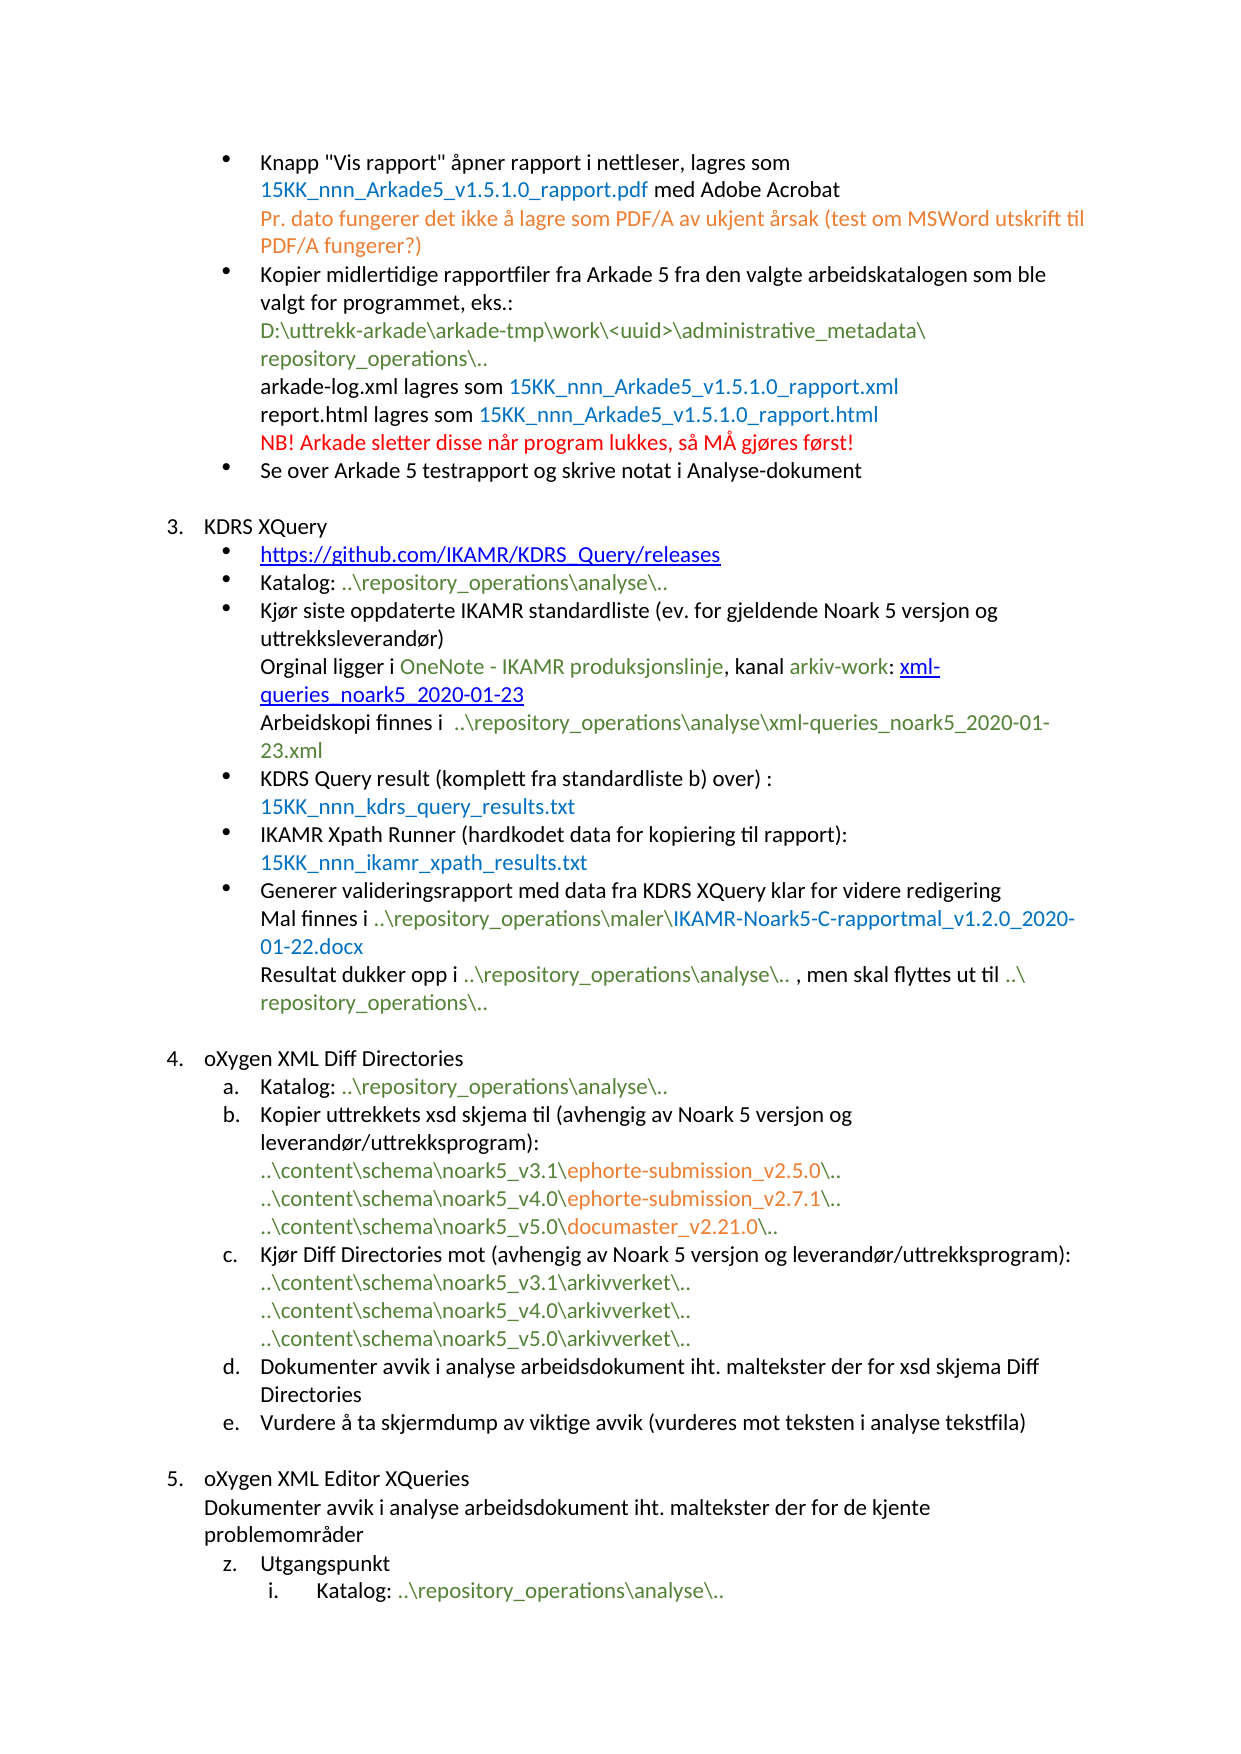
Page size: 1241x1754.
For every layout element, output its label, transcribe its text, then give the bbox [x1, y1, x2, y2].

list https://github.com/IKAMR/KDRS_Query/releases [223, 540, 1093, 568]
list Dokumenter avvik i analyse arbeidsdokument iht. maltekster der for xsd skjema Diff Directories [223, 1352, 1093, 1408]
list Utgangspunkt [223, 1549, 1093, 1577]
list Katalog: ..\repository_operations\analyse\.. [223, 1072, 1093, 1100]
list Kjør Diff Directories mot (avhengig av Noark 5 versjon og leverandør/uttrekksprogram): ..\content\schema\noark5_v3.1\arkivverket\.. ..\content\schema\noark5_v4.0\arkivverket\.. ..\content\schema\noark5_v5.0\arkivverket\.. [223, 1240, 1093, 1352]
list oXygen XML Diff Directories [166, 1044, 1093, 1072]
list IKAMR Xpath Runner (hardkodet data for kopiering til rapport): 15KK_nnn_ikamr_xpath_results.txt [223, 820, 1093, 876]
list Knapp "Vis rapport" åpner rapport i nettleser, lagres som 15KK_nnn_Arkade5_v1.5.1.0_rapport.pdf med Adobe Acrobat Pr. dato fungerer det ikke å lagre som PDF/A av ukjent årsak (test om MSWord utskrift til PDF/A fungerer?) [223, 148, 1093, 260]
list Kjør siste oppdaterte IKAMR standardliste (ev. for gjeldende Noark 5 versjon og uttrekksleverandør) Orginal ligger i OneNote - IKAMR produksjonslinje, kanal arkiv-work: xml-queries_noark5_2020-01-23 Arbeidskopi finnes i ..\repository_operations\analyse\xml-queries_noark5_2020-01-23.xml [223, 596, 1093, 764]
list Se over Arkade 5 testrapport og skrive notat i Analyse-dokument [223, 456, 1093, 484]
list KDRS XQuery [166, 512, 1093, 540]
list Kopier uttrekkets xsd skjema til (avhengig av Noark 5 versjon og leverandør/uttrekksprogram): ..\content\schema\noark5_v3.1\ephorte-submission_v2.5.0\.. ..\content\schema\noark5_v4.0\ephorte-submission_v2.7.1\.. ..\content\schema\noark5_v5.0\documaster_v2.21.0\.. [223, 1100, 1093, 1240]
list oXygen XML Editor XQueries Dokumenter avvik i analyse arbeidsdokument iht. maltekster der for de kjente problemområder [166, 1464, 1093, 1549]
list KDRS Query result (komplett fra standardliste b) over) : 15KK_nnn_kdrs_query_results.txt [223, 764, 1093, 820]
list Generer valideringsrapport med data fra KDRS XQuery klar for videre redigering Mal finnes i ..\repository_operations\maler\IKAMR-Noark5-C-rapportmal_v1.2.0_2020-01-22.docx Resultat dukker opp i ..\repository_operations\analyse\.. , men skal flyttes ut til ..\repository_operations\.. [223, 876, 1093, 1016]
list Kopier midlertidige rapportfiler fra Arkade 5 fra den valgte arbeidskatalogen som ble valgt for programmet, eks.: D:\uttrekk-arkade\arkade-tmp\work\<uuid>\administrative_metadata\repository_operations\.. arkade-log.xml lagres som 15KK_nnn_Arkade5_v1.5.1.0_rapport.xml report.html lagres som 15KK_nnn_Arkade5_v1.5.1.0_rapport.html NB! Arkade sletter disse når program lukkes, så MÅ gjøres først! [223, 260, 1093, 456]
list Katalog: ..\repository_operations\analyse\.. [223, 568, 1093, 596]
list Vurdere å ta skjermdump av viktige avvik (vurderes mot teksten i analyse tekstfila) [223, 1408, 1093, 1464]
list Katalog: ..\repository_operations\analyse\.. [279, 1577, 1093, 1605]
